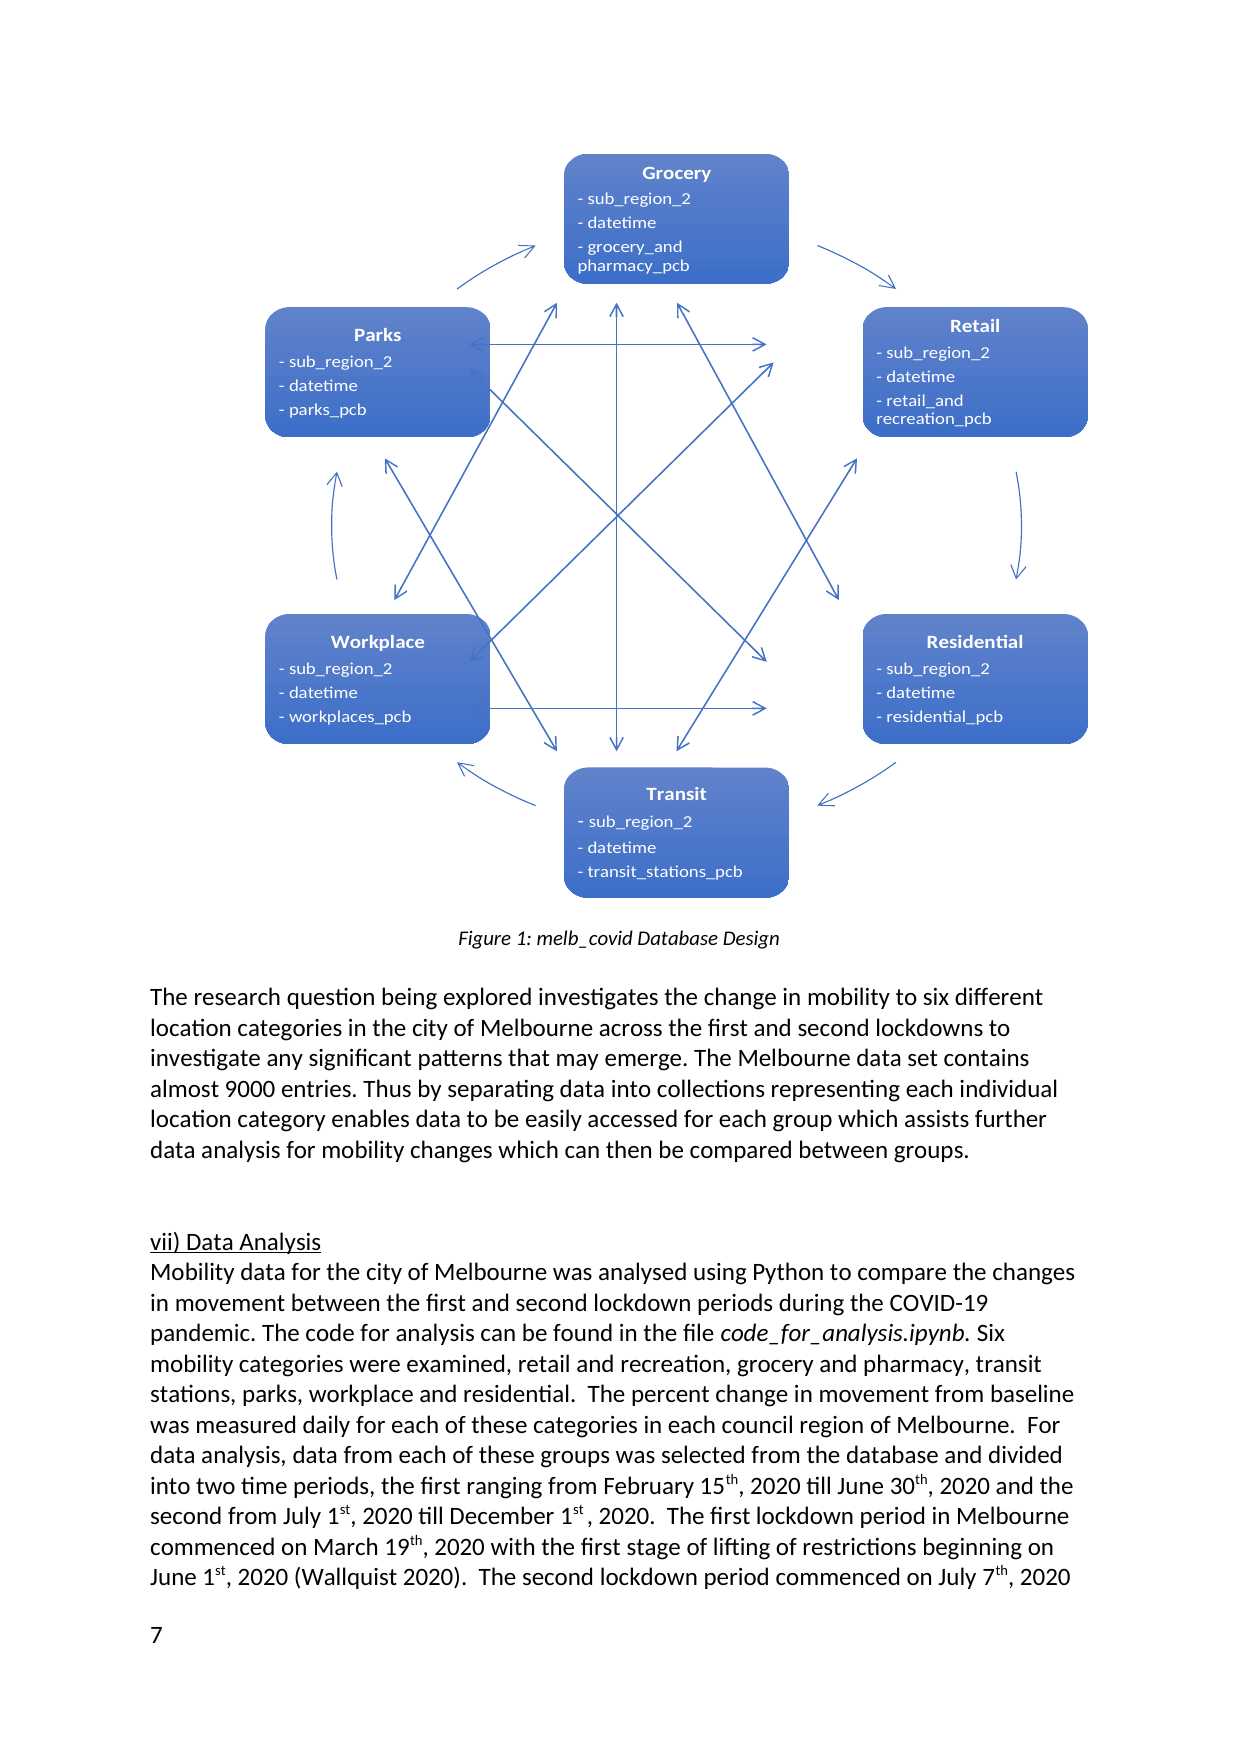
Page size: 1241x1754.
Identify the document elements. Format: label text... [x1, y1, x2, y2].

text The research question being explored investigates the change in mobility to six different location categories in the city of Melbourne across the first and second lockdowns to investigate any significant patterns that may emerge. The Melbourne data set contains almost 9000 entries. Thus by separating data into collections representing each individual location category enables data to be easily accessed for each group which assists further data analysis for mobility changes which can then be compared between groups. [150, 981, 1090, 1164]
text Figure 1: melb_covid Database Design [150, 926, 1090, 951]
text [150, 1256, 1090, 1592]
text vii) Data Analysis [150, 1226, 1090, 1256]
